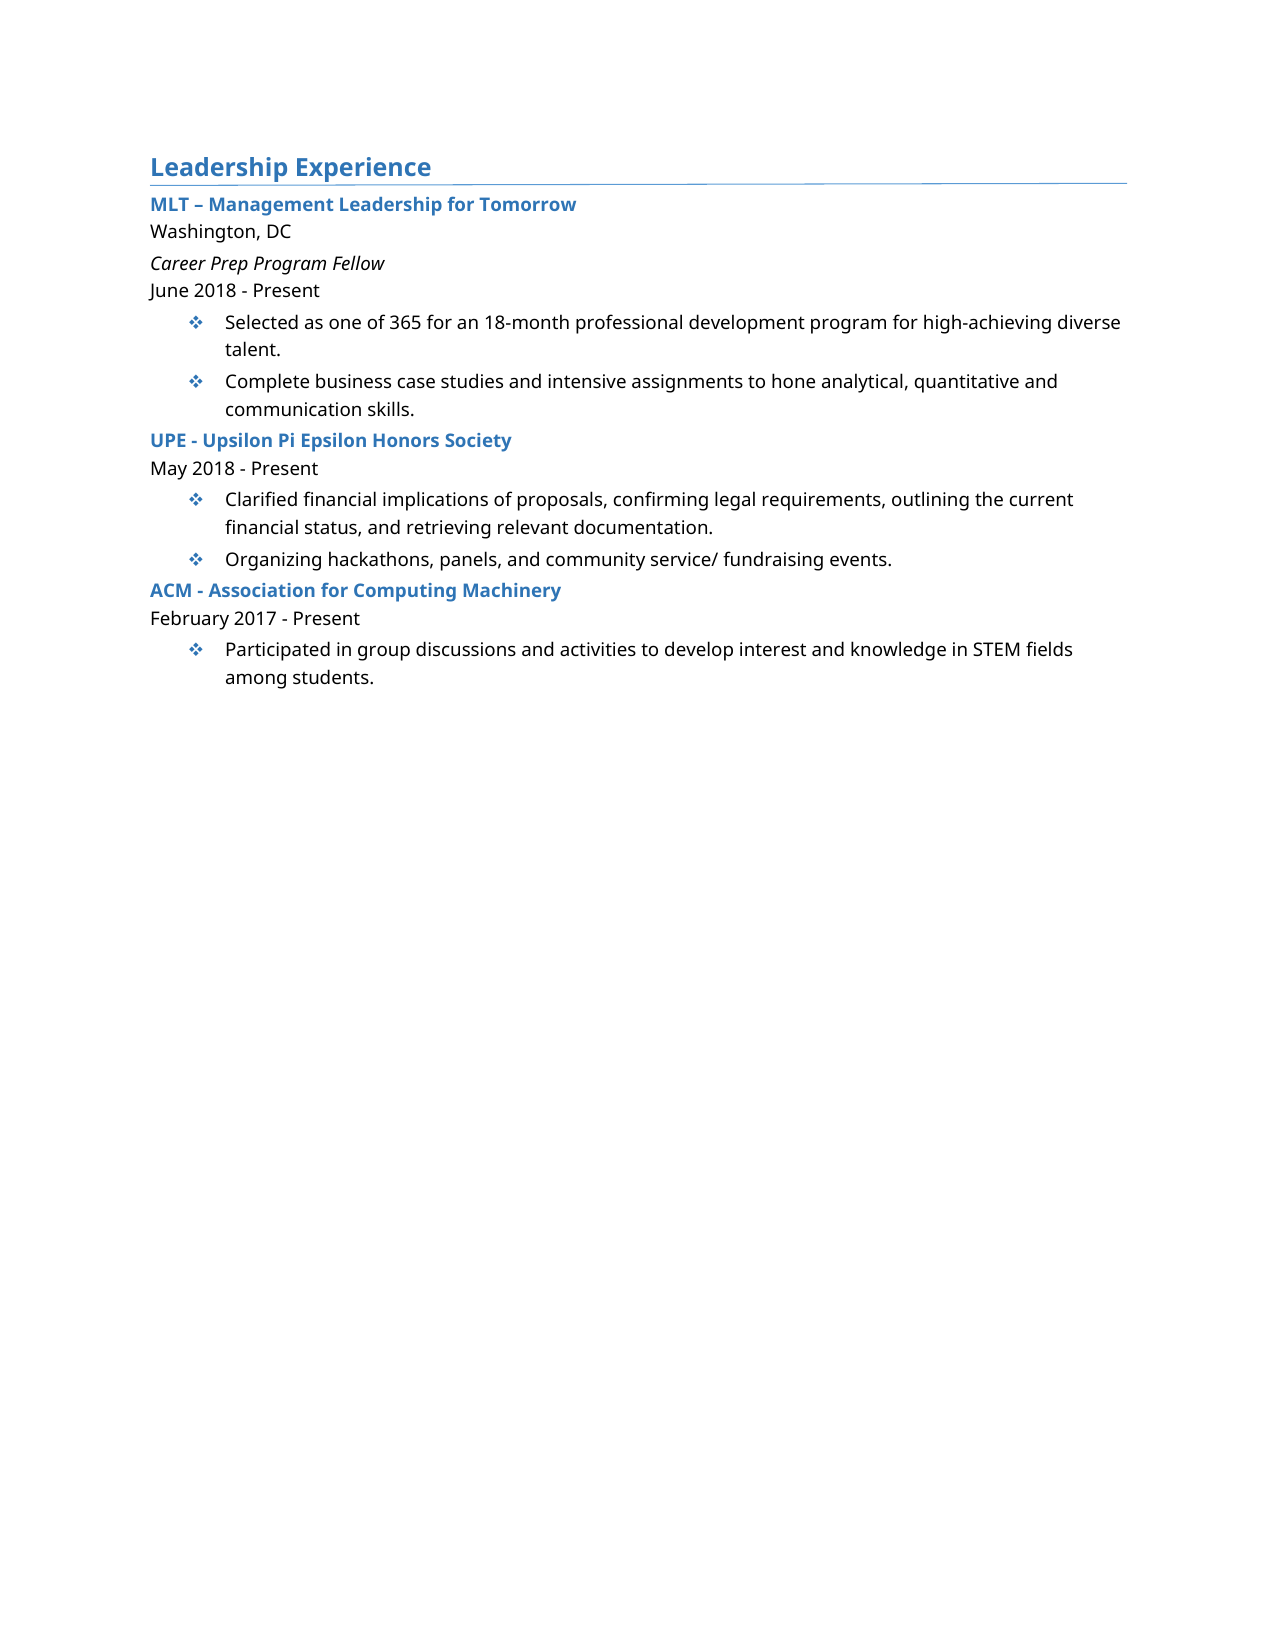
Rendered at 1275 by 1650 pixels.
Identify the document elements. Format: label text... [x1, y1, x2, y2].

subtitle Career Prep Program Fellow June 2018 - Present [150, 250, 1125, 303]
subtitle Complete business case studies and intensive assignments to hone analytical, quantitative and communication skills. [187, 368, 1125, 421]
subtitle MLT – Management Leadership for Tomorrow Washington, DC [150, 191, 1125, 244]
subtitle ACM - Association for Computing Machinery February 2017 - Present [150, 578, 1125, 631]
subtitle UPE - Upsilon Pi Epsilon Honors Society May 2018 - Present [150, 428, 1125, 481]
subtitle Clarified financial implications of proposals, confirming legal requirements, outlining the current financial status, and retrieving relevant documentation. [187, 487, 1125, 540]
subtitle Participated in group discussions and activities to develop interest and knowledge in STEM fields among students. [187, 637, 1125, 690]
subtitle Leadership Experience [150, 150, 1125, 184]
subtitle Selected as one of 365 for an 18-month professional development program for high-achieving diverse talent. [187, 309, 1125, 362]
subtitle Organizing hackathons, panels, and community service/ fundraising events. [187, 546, 1125, 571]
